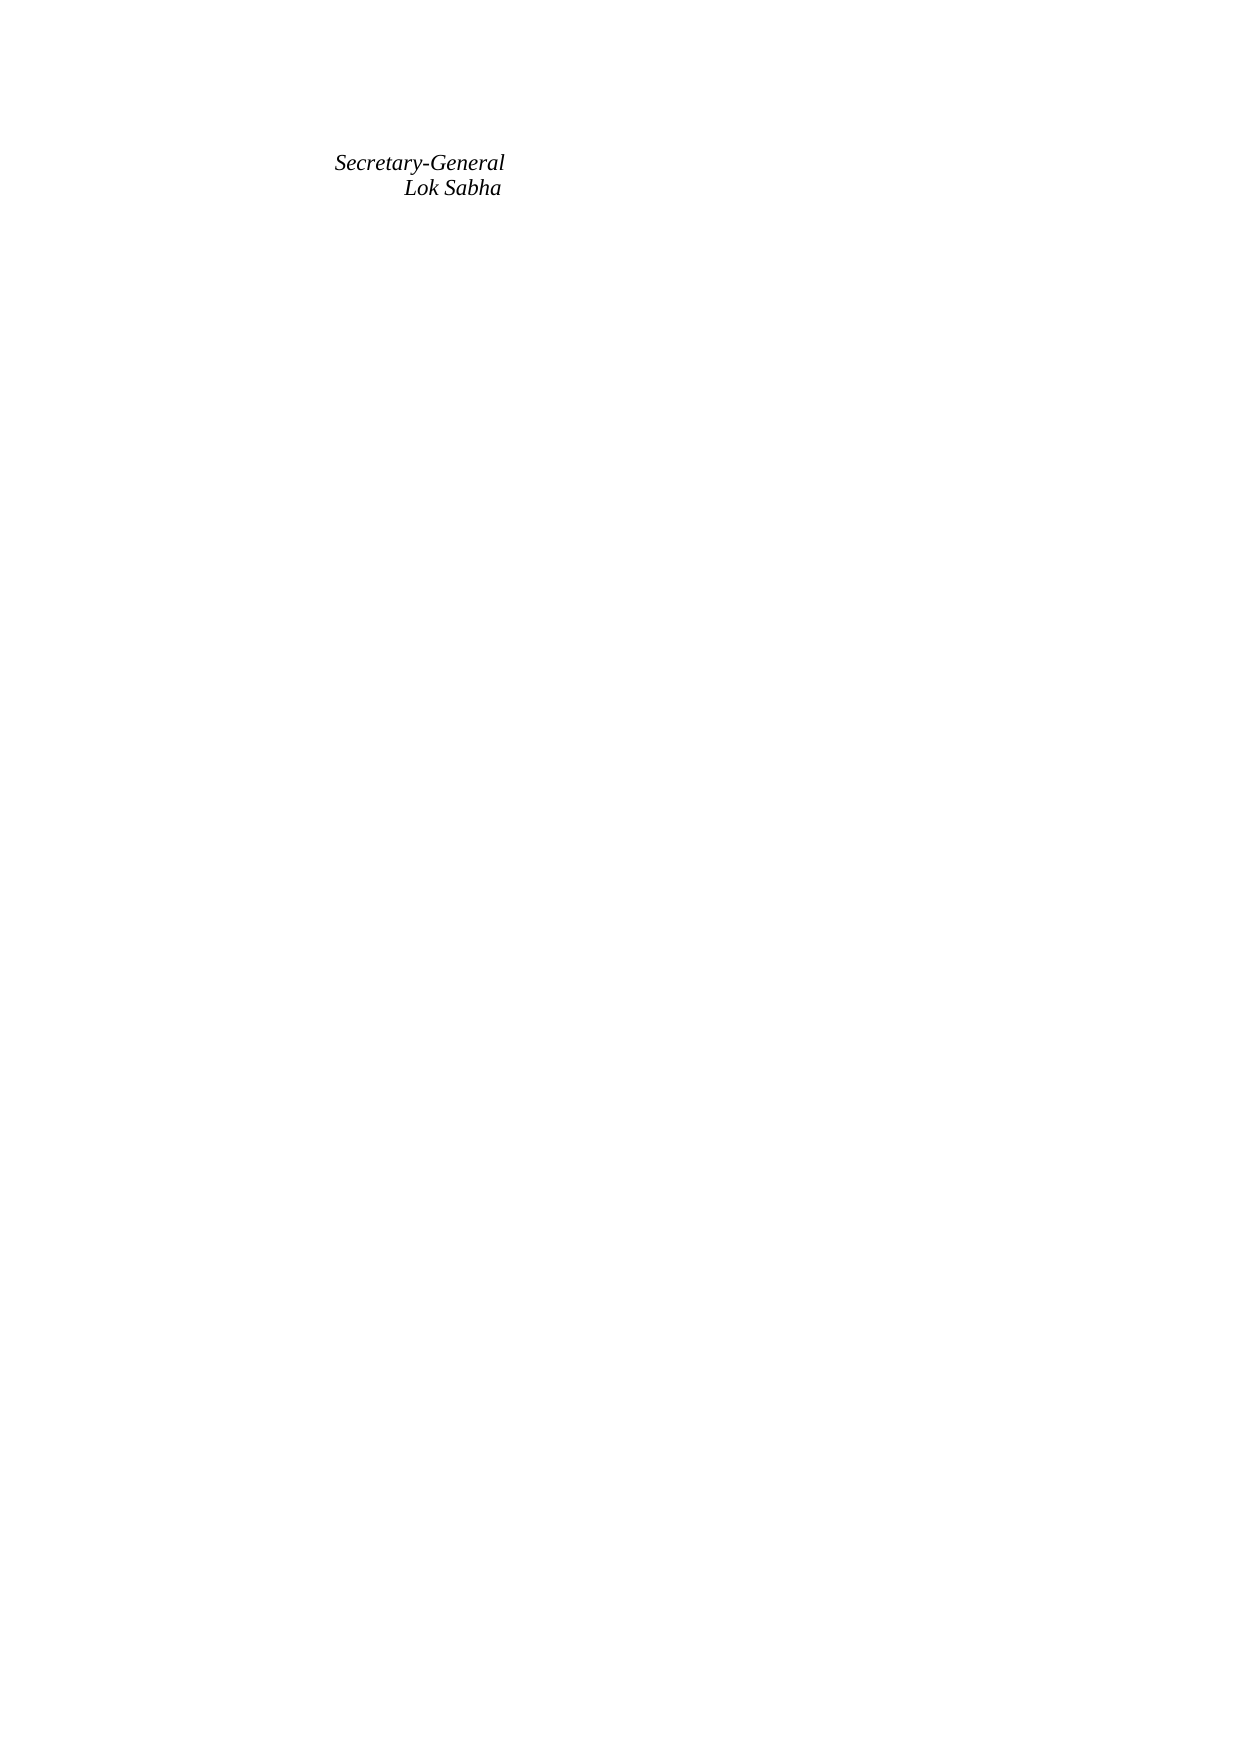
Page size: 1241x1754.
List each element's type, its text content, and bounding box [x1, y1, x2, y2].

text Secretary-General Lok Sabha [334, 150, 1000, 200]
